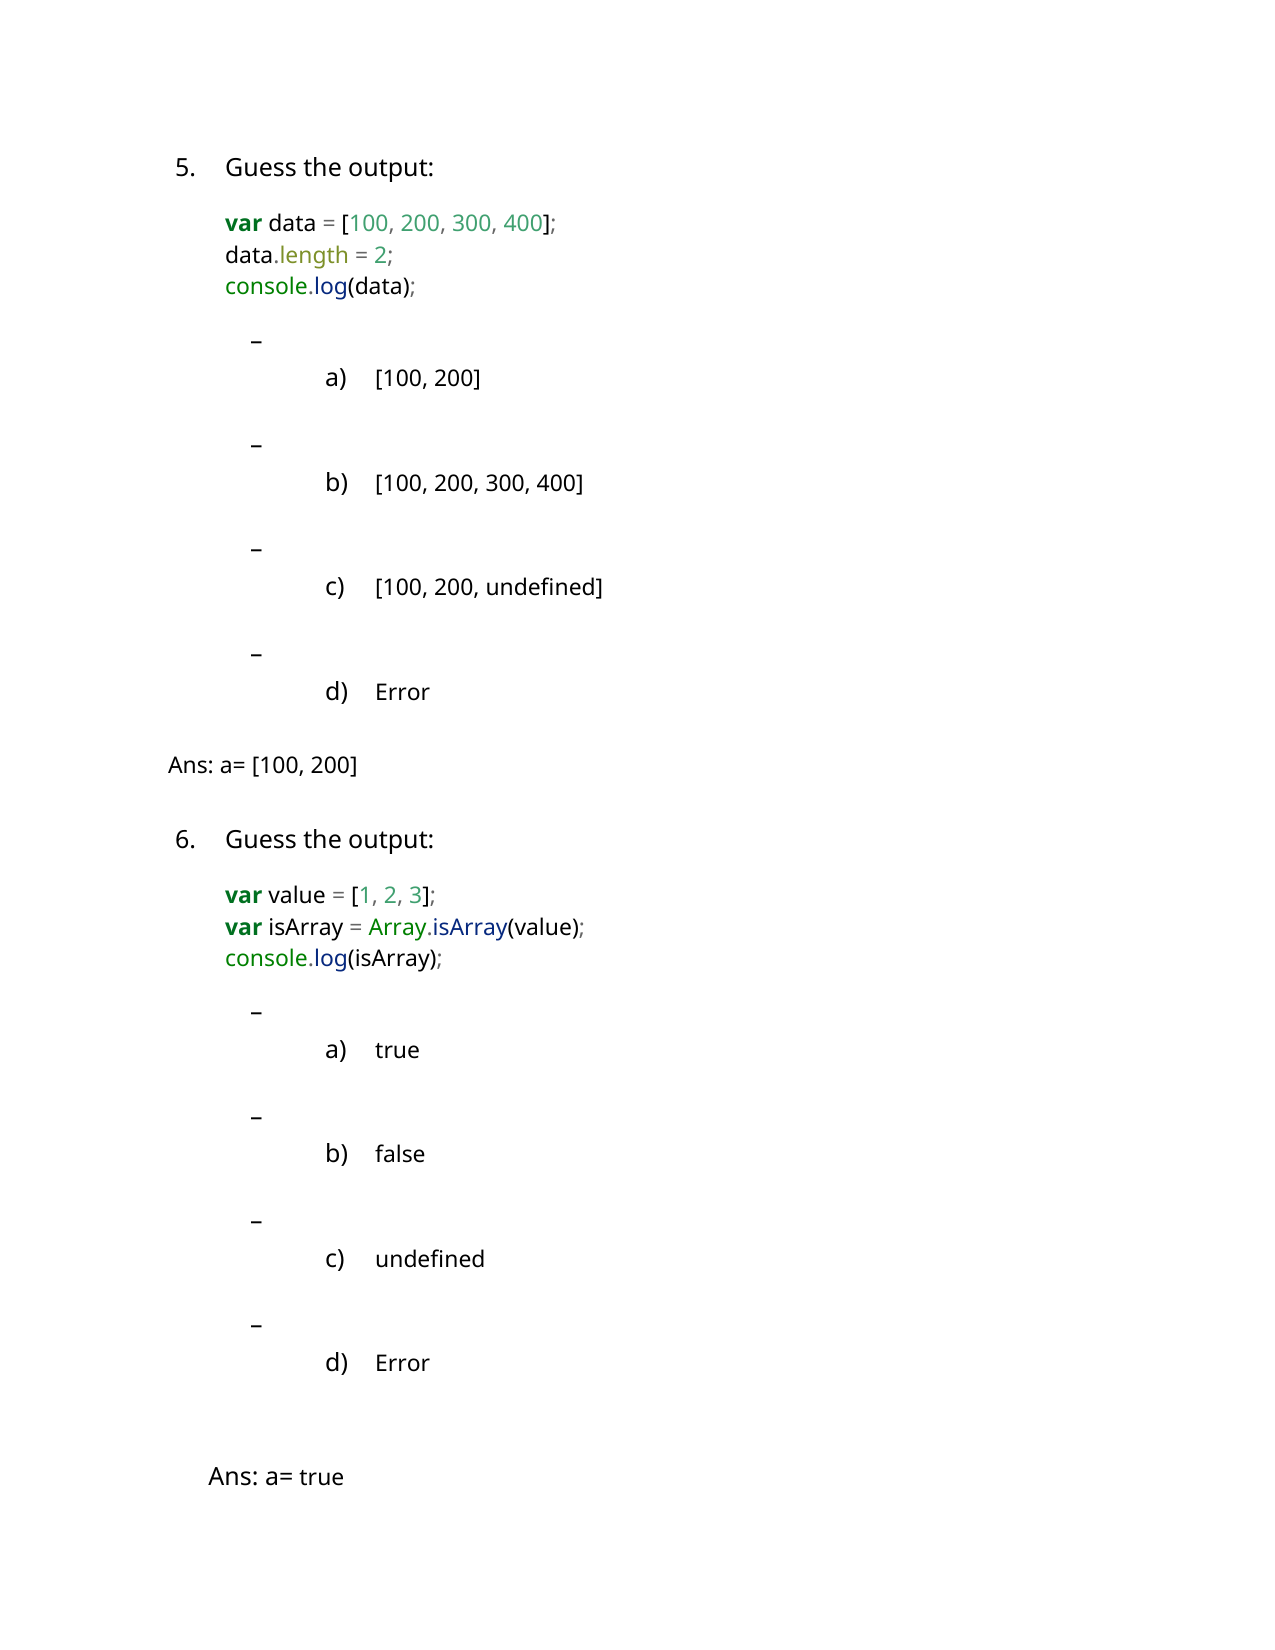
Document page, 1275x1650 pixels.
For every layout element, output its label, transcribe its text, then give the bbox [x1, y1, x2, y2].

text Ans: a= [100, 200] [150, 749, 1125, 780]
list Error [325, 673, 1125, 707]
list true [325, 1032, 1125, 1094]
list undefined [325, 1241, 1125, 1303]
list [100, 200, undefined] [325, 569, 1125, 632]
list Error [325, 1345, 1125, 1379]
list false [325, 1136, 1125, 1199]
text Ans: a= true [150, 1458, 1125, 1492]
list Guess the output: [175, 150, 1125, 184]
list [100, 200] [325, 360, 1125, 423]
list var data = [100, 200, 300, 400]; data.length = 2; console.log(data); [175, 205, 1125, 301]
list [100, 200, 300, 400] [325, 464, 1125, 527]
list Guess the output: [175, 822, 1125, 856]
list var value = [1, 2, 3]; var isArray = Array.isArray(value); console.log(isArray); [175, 877, 1125, 973]
